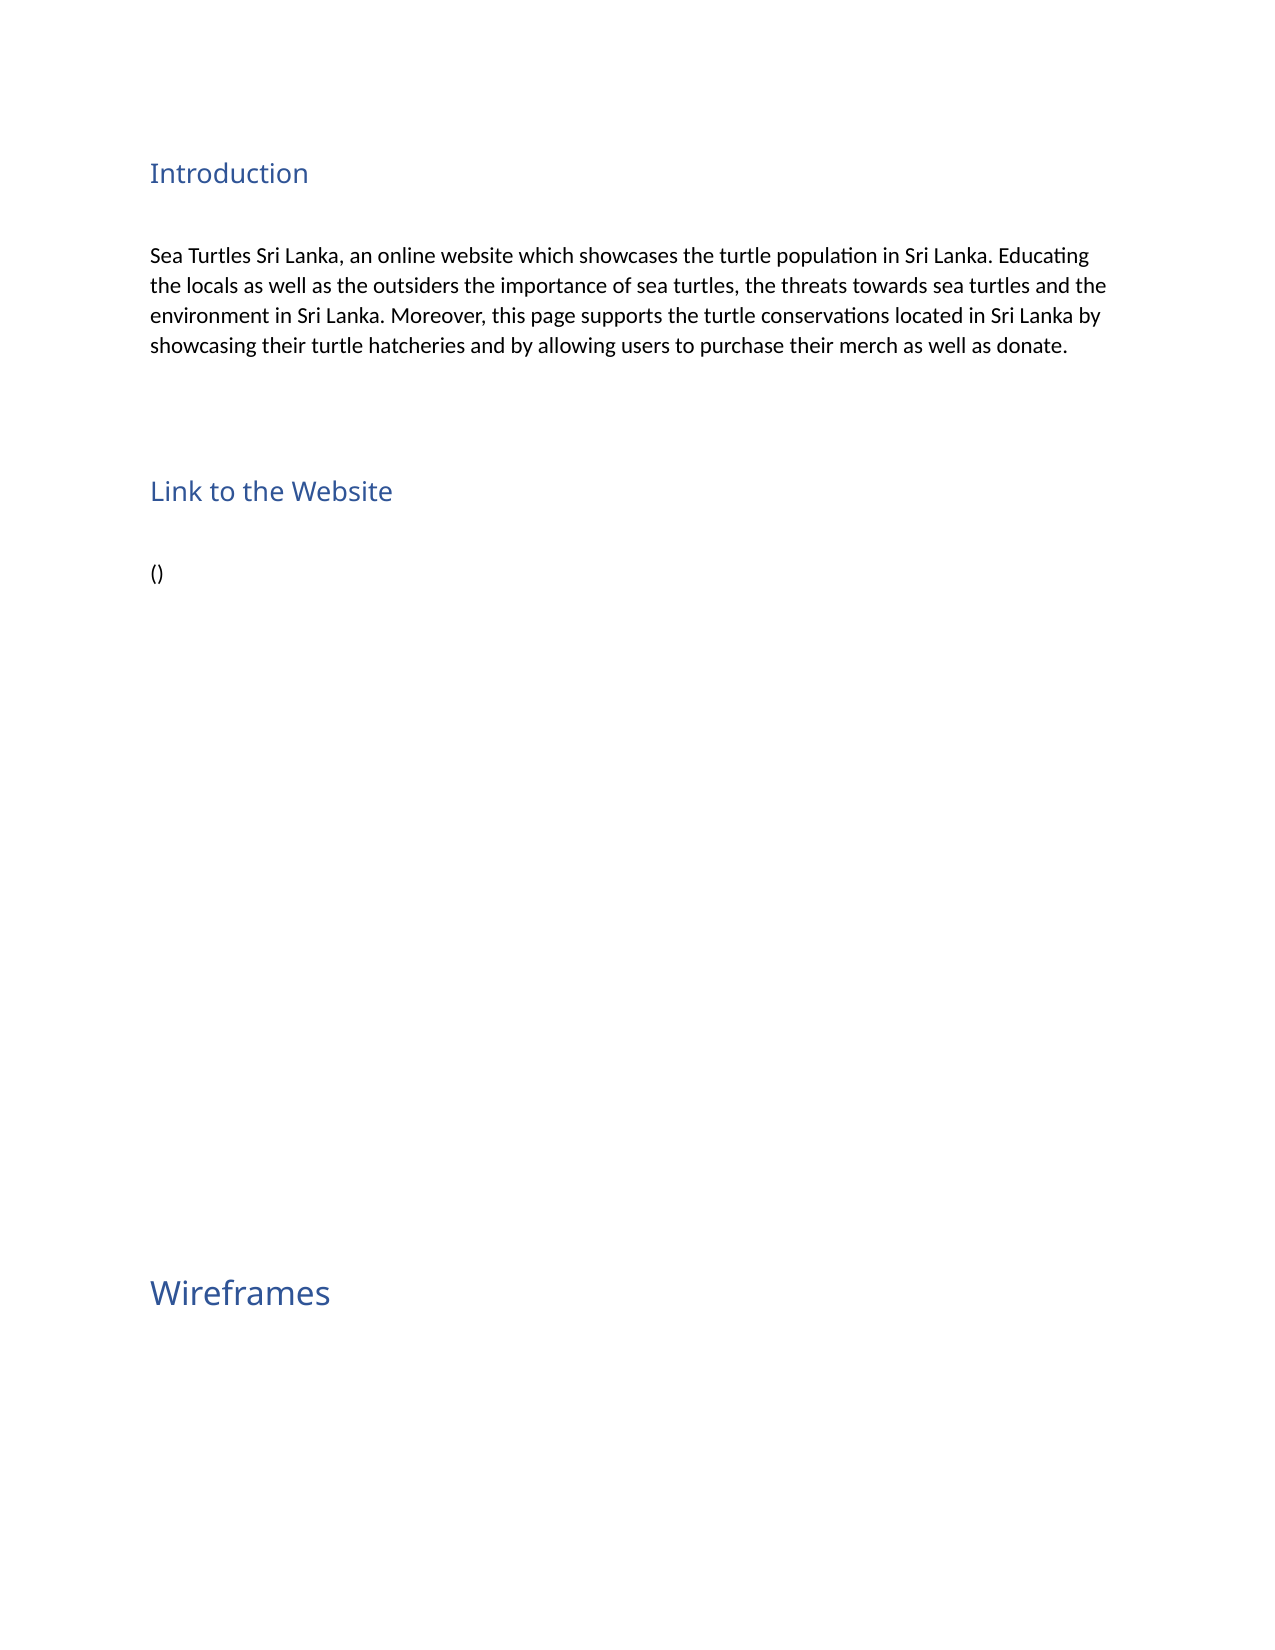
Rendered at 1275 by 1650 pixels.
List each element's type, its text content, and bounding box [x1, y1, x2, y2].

text Sea Turtles Sri Lanka, an online website which showcases the turtle population in Sri Lanka. Educating the locals as well as the outsiders the importance of sea turtles, the threats towards sea turtles and the environment in Sri Lanka. Moreover, this page supports the turtle conservations located in Sri Lanka by showcasing their turtle hatcheries and by allowing users to purchase their merch as well as donate. [150, 241, 1125, 359]
subtitle Introduction [150, 154, 1125, 191]
text () [150, 559, 1125, 587]
subtitle Link to the Website [150, 472, 1125, 509]
subtitle Wireframes [150, 1270, 1125, 1316]
